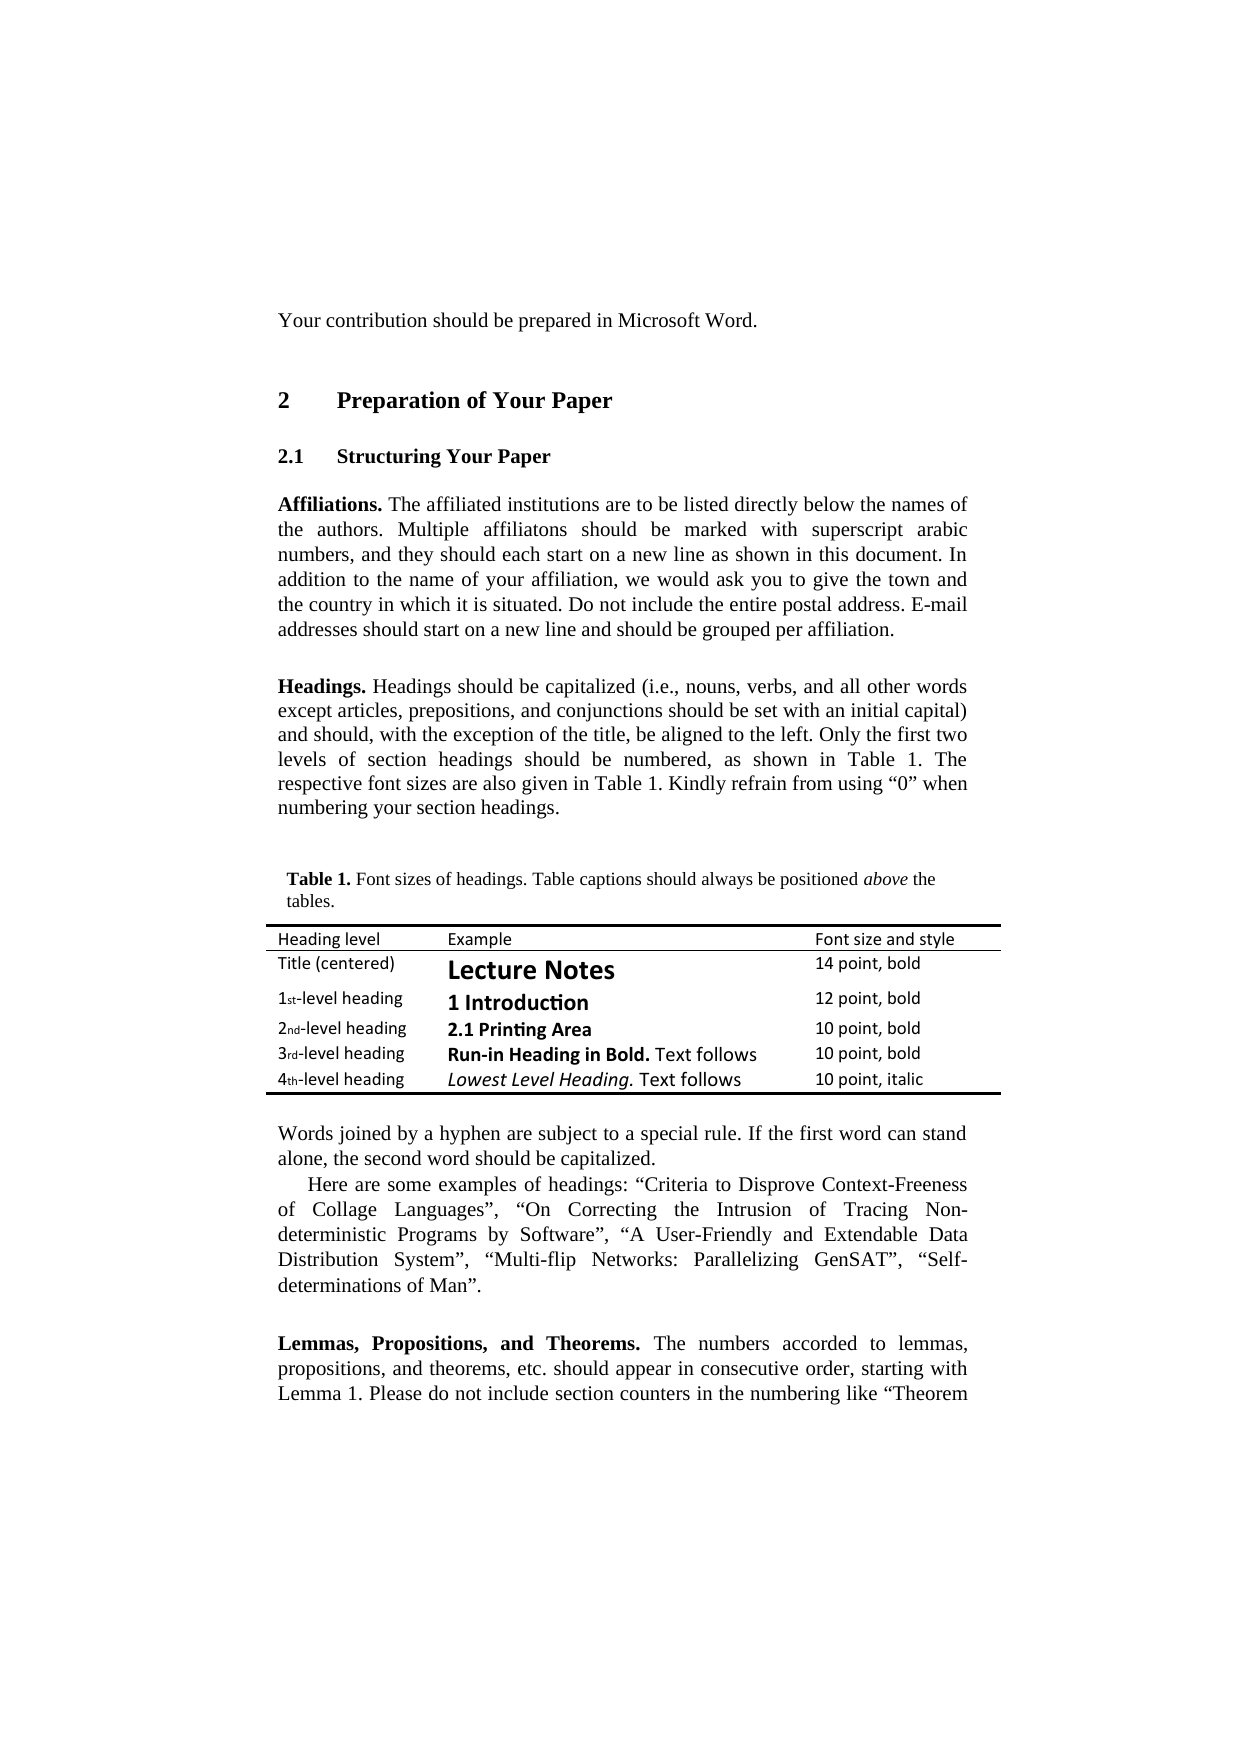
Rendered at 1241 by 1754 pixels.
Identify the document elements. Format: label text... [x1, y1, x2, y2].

text Here are some examples of headings: “Criteria to Disprove Context-Freeness of Collage Languages”, “On Correcting the Intrusion of Tracing Non-deterministic Programs by Software”, “A User-Friendly and Extendable Data Distribution System”, “Multi-flip Networks: Parallelizing GenSAT”, “Self-determinations of Man”. [278, 1170, 968, 1297]
text Headings. Headings should be capitalized (i.e., nouns, verbs, and all other words except articles, prepositions, and conjunctions should be set with an initial capital) and should, with the exception of the title, be aligned to the left. Only the first two levels of section headings should be numbered, as shown in Table 1. The respective font sizes are also given in Table 1. Kindly refrain from using “0” when numbering your section headings. [278, 674, 968, 819]
table_cell Title (centered) [266, 951, 436, 987]
table_header Example [436, 927, 803, 950]
table_header Font size and style [804, 927, 1001, 950]
table_cell 1st-level heading [266, 987, 436, 1016]
text 2.1 Structuring Your Paper [278, 443, 968, 468]
text Your contribution should be prepared in Microsoft Word. [278, 307, 968, 332]
table_cell Lecture Notes [436, 951, 803, 987]
table_cell 14 point, bold [804, 951, 1001, 987]
table_header Heading level [266, 927, 436, 950]
table_cell Run-in Heading in Bold. Text follows [436, 1041, 803, 1067]
table_cell 2nd-level heading [266, 1016, 436, 1041]
text Table 1. Font sizes of headings. Table captions should always be positioned above the tables. [286, 868, 968, 911]
text Affiliations. The affiliated institutions are to be listed directly below the names of the authors. Multiple affiliatons should be marked with superscript arabic numbers, and they should each start on a new line as shown in this document. In addition to the name of your affiliation, we would ask you to give the town and the country in which it is situated. Do not include the entire postal address. E-mail addresses should start on a new line and should be grouped per affiliation. [278, 491, 968, 641]
table_cell 4th-level heading [266, 1067, 436, 1092]
table_cell 10 point, bold [804, 1041, 1001, 1067]
table_cell Lowest Level Heading. Text follows [436, 1067, 803, 1092]
table_cell 10 point, italic [804, 1067, 1001, 1092]
table_cell 1 Introduction [436, 987, 803, 1016]
text Words joined by a hyphen are subject to a special rule. If the first word can stand alone, the second word should be capitalized. [278, 1120, 968, 1170]
table_cell 12 point, bold [804, 987, 1001, 1016]
table_cell 3rd-level heading [266, 1041, 436, 1067]
text 2 Preparation of Your Paper [278, 386, 968, 414]
table_cell 10 point, bold [804, 1016, 1001, 1041]
table_cell 2.1 Printing Area [436, 1016, 803, 1041]
